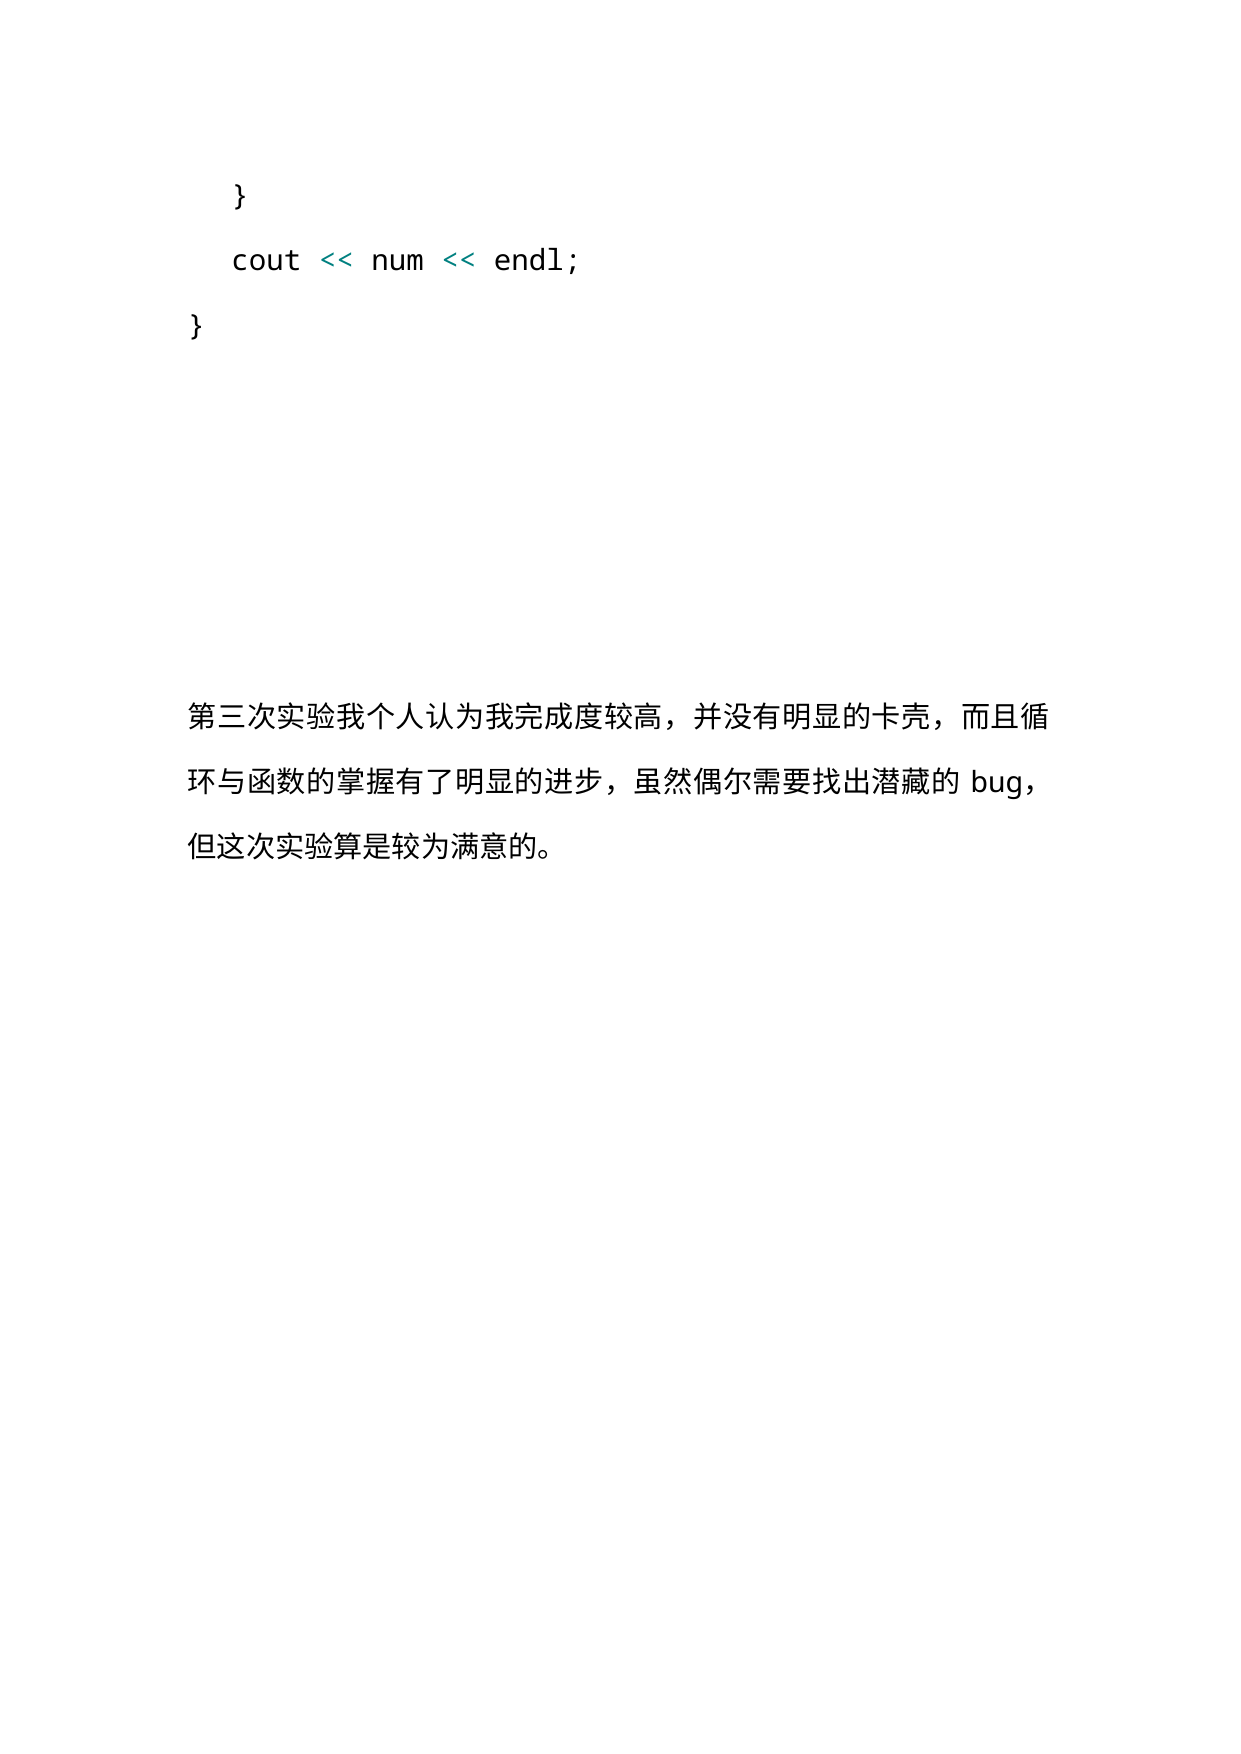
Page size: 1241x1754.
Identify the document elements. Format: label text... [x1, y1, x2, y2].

text cout << num << endl; [187, 227, 1053, 292]
text 第三次实验我个人认为我完成度较高，并没有明显的卡壳，而且循环与函数的掌握有了明显的进步，虽然偶尔需要找出潜藏的bug，但这次实验算是较为满意的。 [187, 682, 1053, 877]
text } [187, 162, 1053, 227]
text } [187, 292, 1053, 357]
